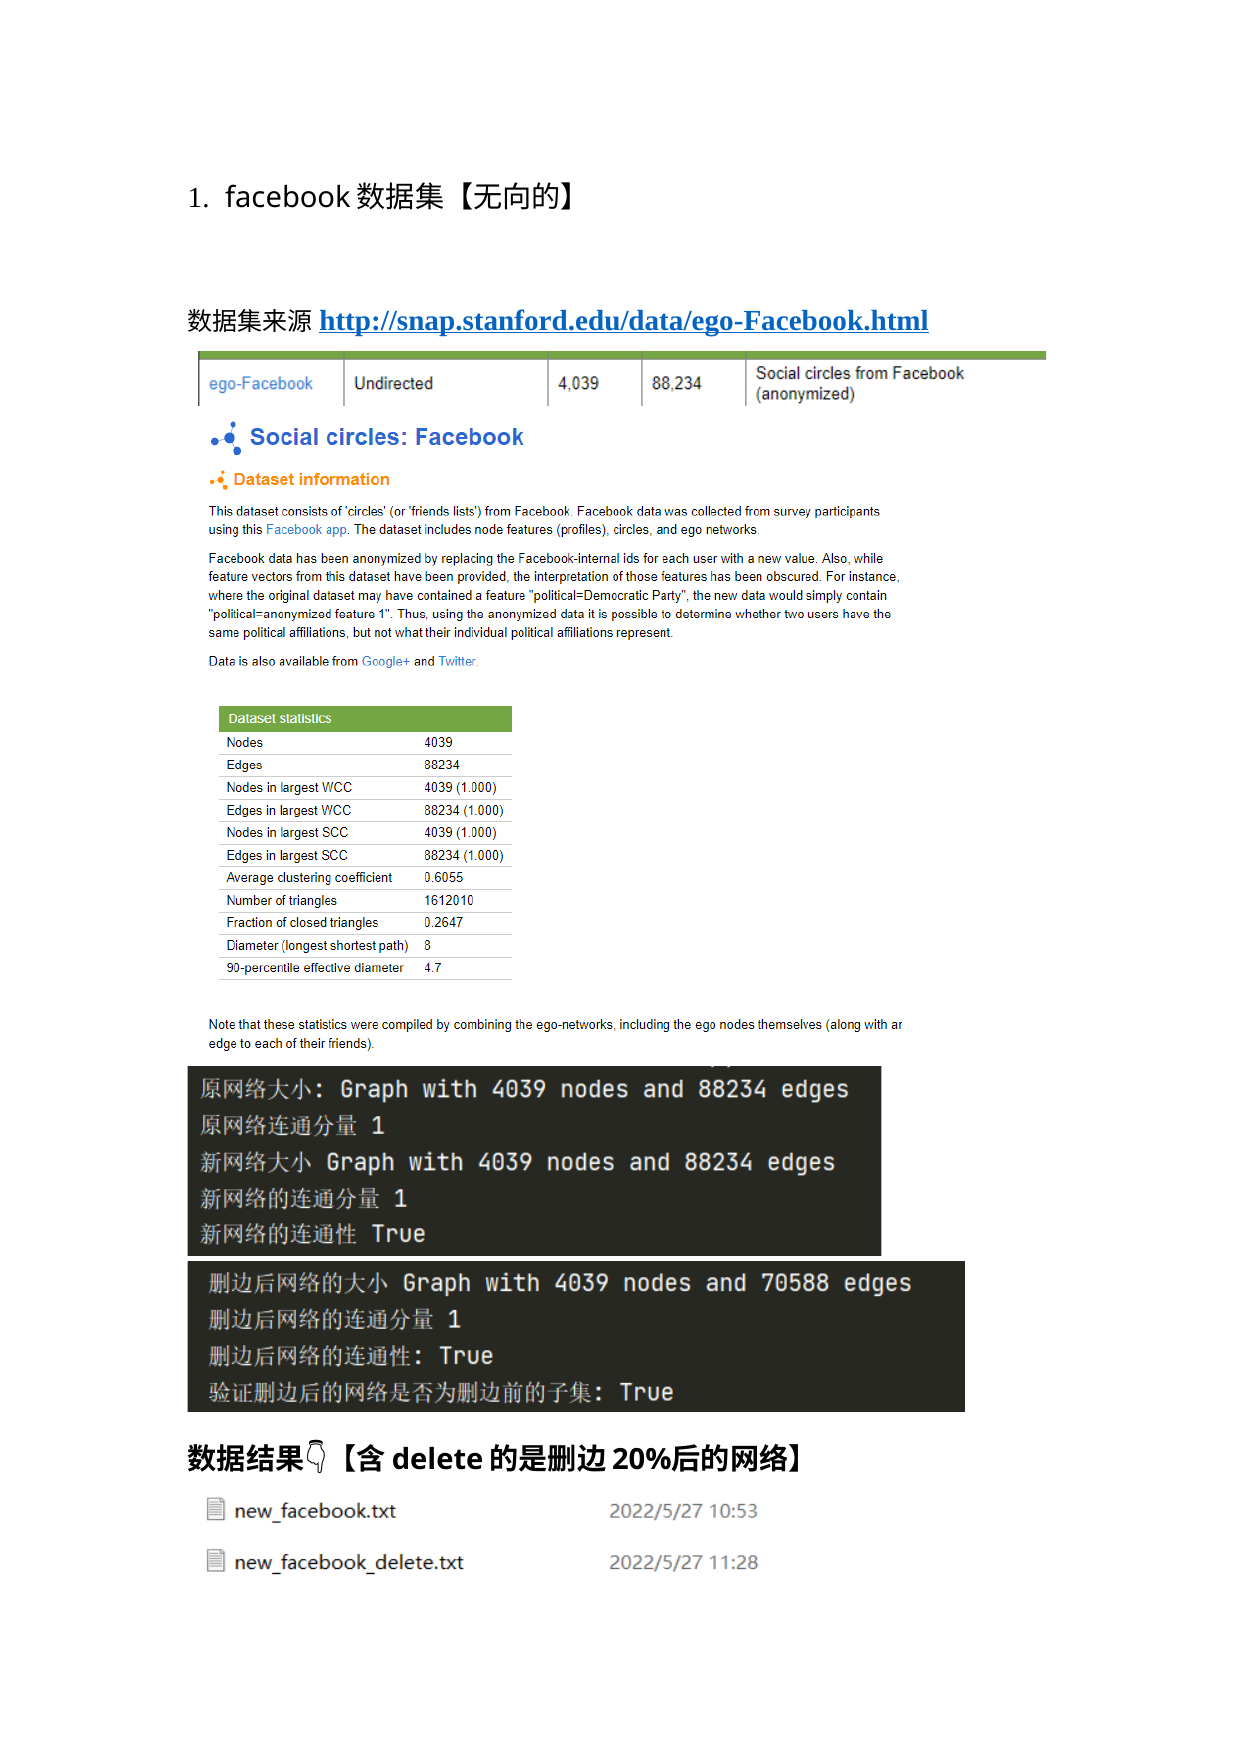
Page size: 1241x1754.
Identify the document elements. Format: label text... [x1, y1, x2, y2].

text 数据结果【含delete的是删边20%后的网络】 [187, 1424, 1053, 1489]
subtitle facebook数据集【无向的】 [187, 162, 1053, 227]
picture [187, 351, 1047, 406]
text 数据集来源 http://snap.stanford.edu/data/ego-Facebook.html [187, 287, 1053, 352]
picture [187, 1066, 882, 1256]
picture [187, 1489, 771, 1583]
picture [187, 1261, 965, 1412]
picture [187, 416, 902, 1065]
